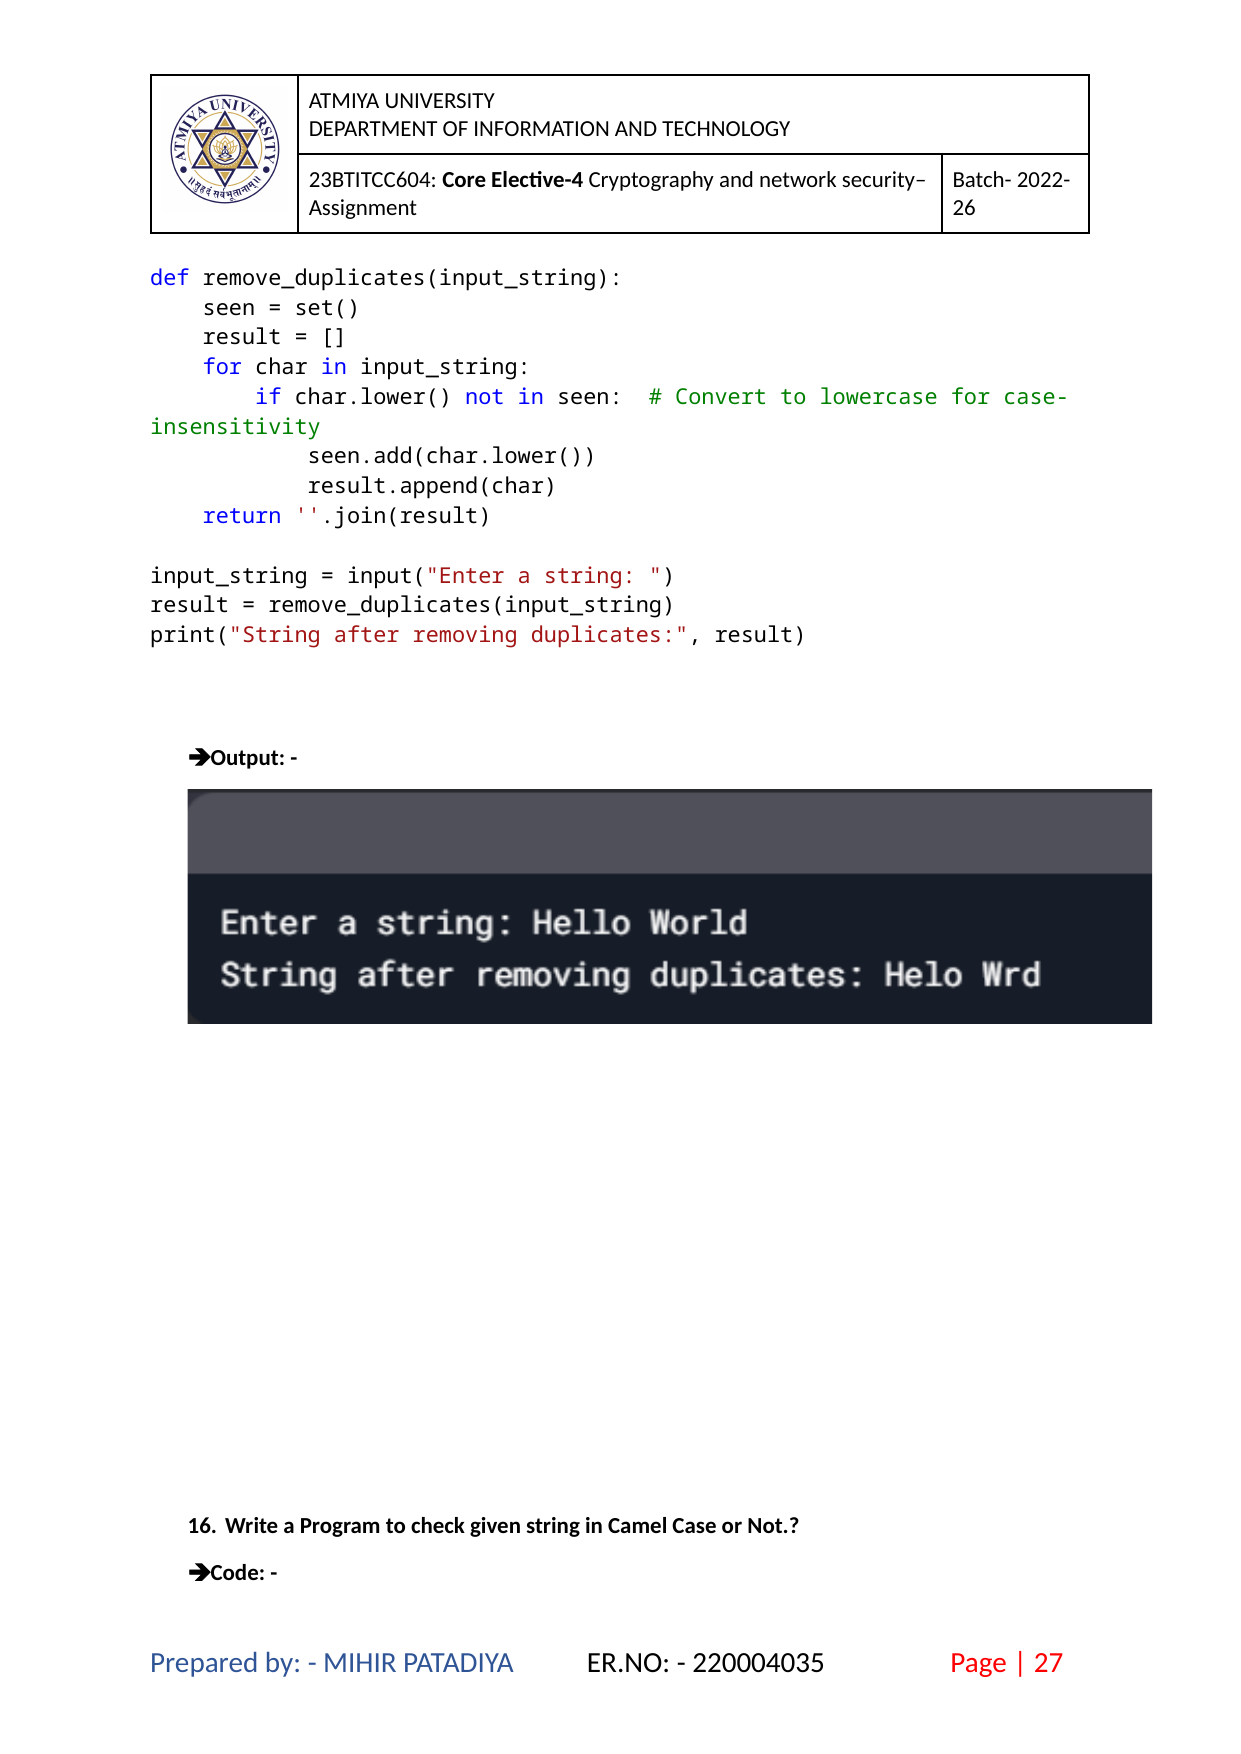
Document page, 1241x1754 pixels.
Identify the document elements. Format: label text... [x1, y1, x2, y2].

text Code: - [187, 1558, 1090, 1586]
text result.append(char) [150, 470, 1090, 500]
picture [161, 86, 288, 213]
text seen = set() [150, 292, 1090, 321]
text seen.add(char.lower()) [150, 441, 1090, 470]
text return ''.join(result) [150, 500, 1090, 530]
text print("String after removing duplicates:", result) [150, 619, 1090, 649]
text for char in input_string: [150, 351, 1090, 381]
text def remove_duplicates(input_string): [150, 262, 1090, 292]
picture [187, 789, 1153, 1024]
text if char.lower() not in seen: # Convert to lowercase for case-insensitivity [150, 381, 1090, 441]
text Output: - [187, 743, 1090, 771]
list Write a Program to check given string in Camel Case or Not.? [187, 1511, 1090, 1539]
text result = [] [150, 321, 1090, 351]
text input_string = input("Enter a string: ") [150, 560, 1090, 589]
text result = remove_duplicates(input_string) [150, 589, 1090, 619]
